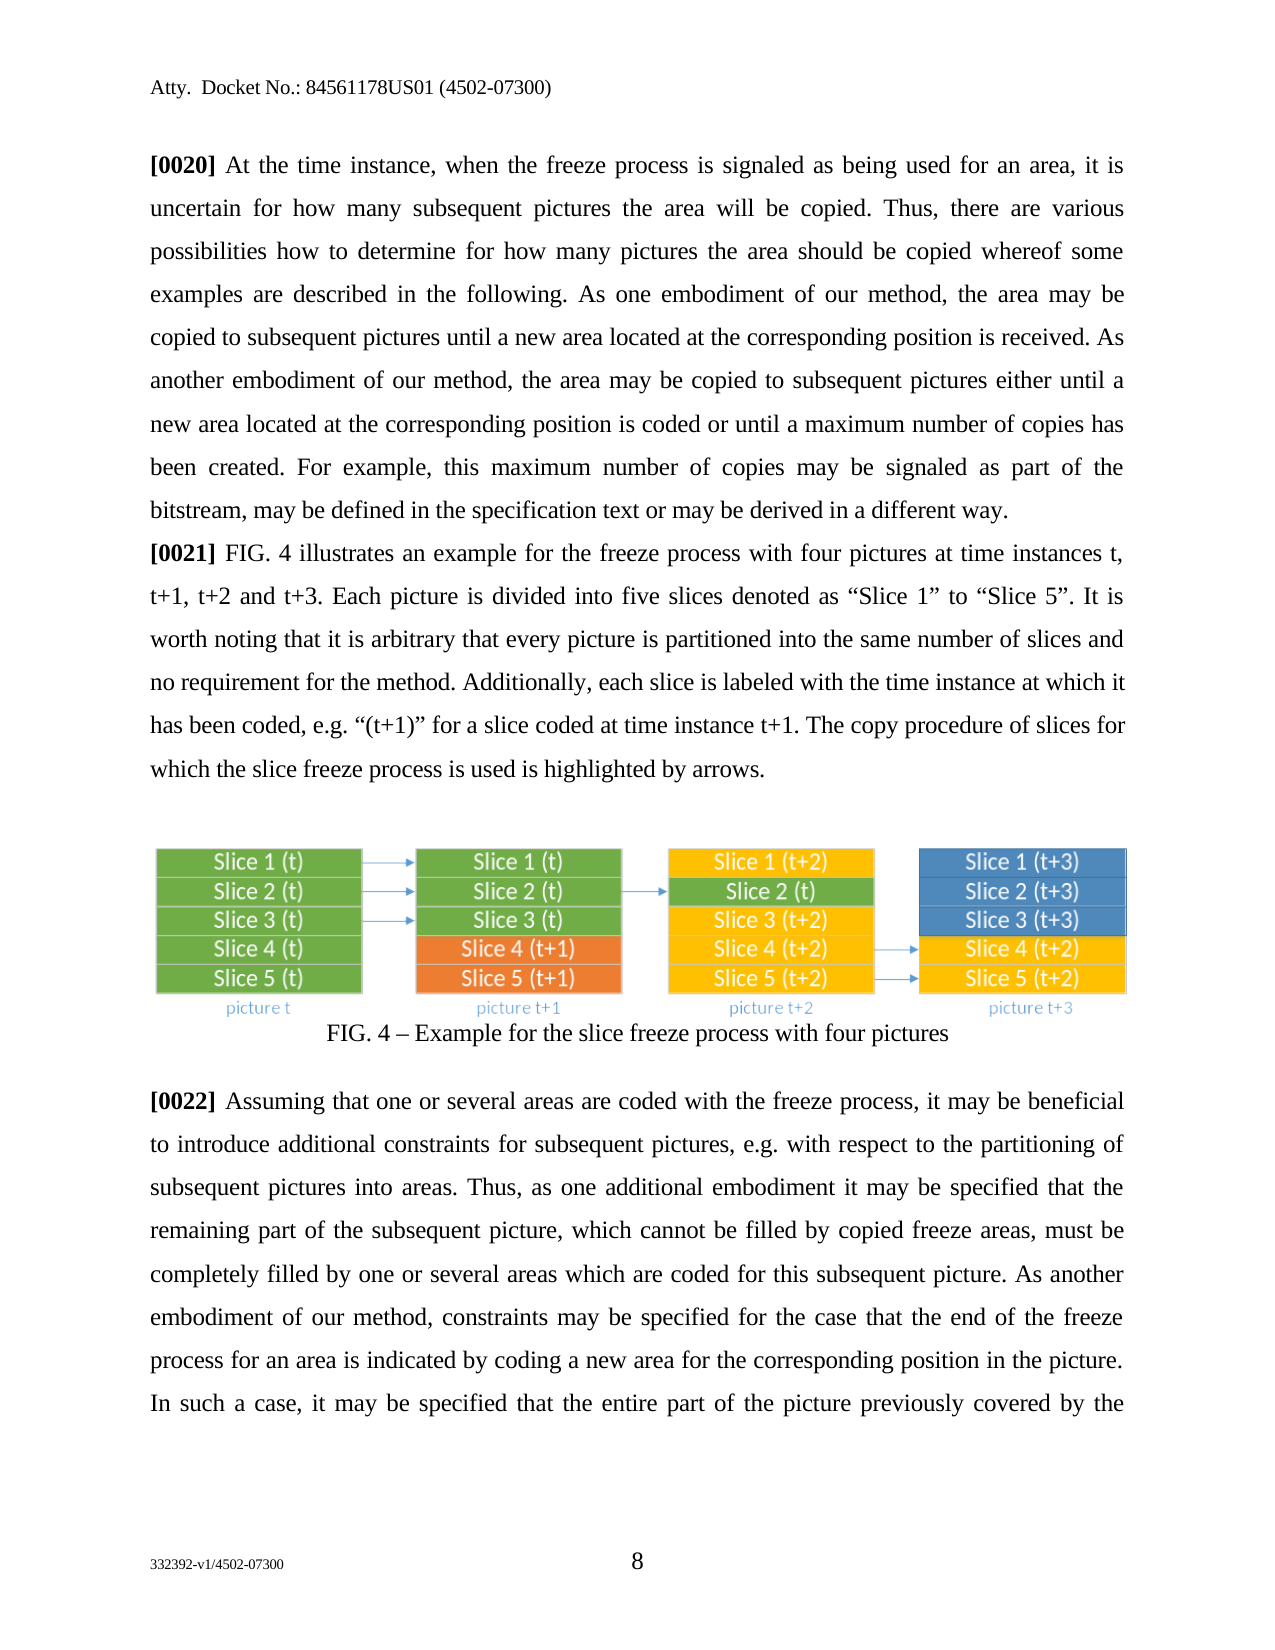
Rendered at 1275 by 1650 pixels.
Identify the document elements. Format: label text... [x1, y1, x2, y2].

text FIG. 4 – Example for the slice freeze process with four pictures [150, 1018, 1125, 1047]
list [150, 1086, 1125, 1417]
list At the time instance, when the freeze process is signaled as being used for an area, it is uncertain for how many subsequent pictures the area will be copied. Thus, there are various possibilities how to determine for how many pictures the area should be copied whereof some examples are described in the following. As one embodiment of our method, the area may be copied to subsequent pictures until a new area located at the corresponding position is received. As another embodiment of our method, the area may be copied to subsequent pictures either until a new area located at the corresponding position is coded or until a maximum number of copies has been created. For example, this maximum number of copies may be signaled as part of the bitstream, may be defined in the specification text or may be derived in a different way. [150, 150, 1125, 524]
list FIG. 4 illustrates an example for the freeze process with four pictures at time instances t, t+1, t+2 and t+3. Each picture is divided into five slices denoted as “Slice 1” to “Slice 5”. It is worth noting that it is arbitrary that every picture is partitioned into the same number of slices and no requirement for the method. Additionally, each slice is labeled with the time instance at which it has been coded, e.g. “(t+1)” for a slice coded at time instance t+1. The copy procedure of slices for which the slice freeze process is used is highlighted by arrows. [150, 538, 1125, 782]
